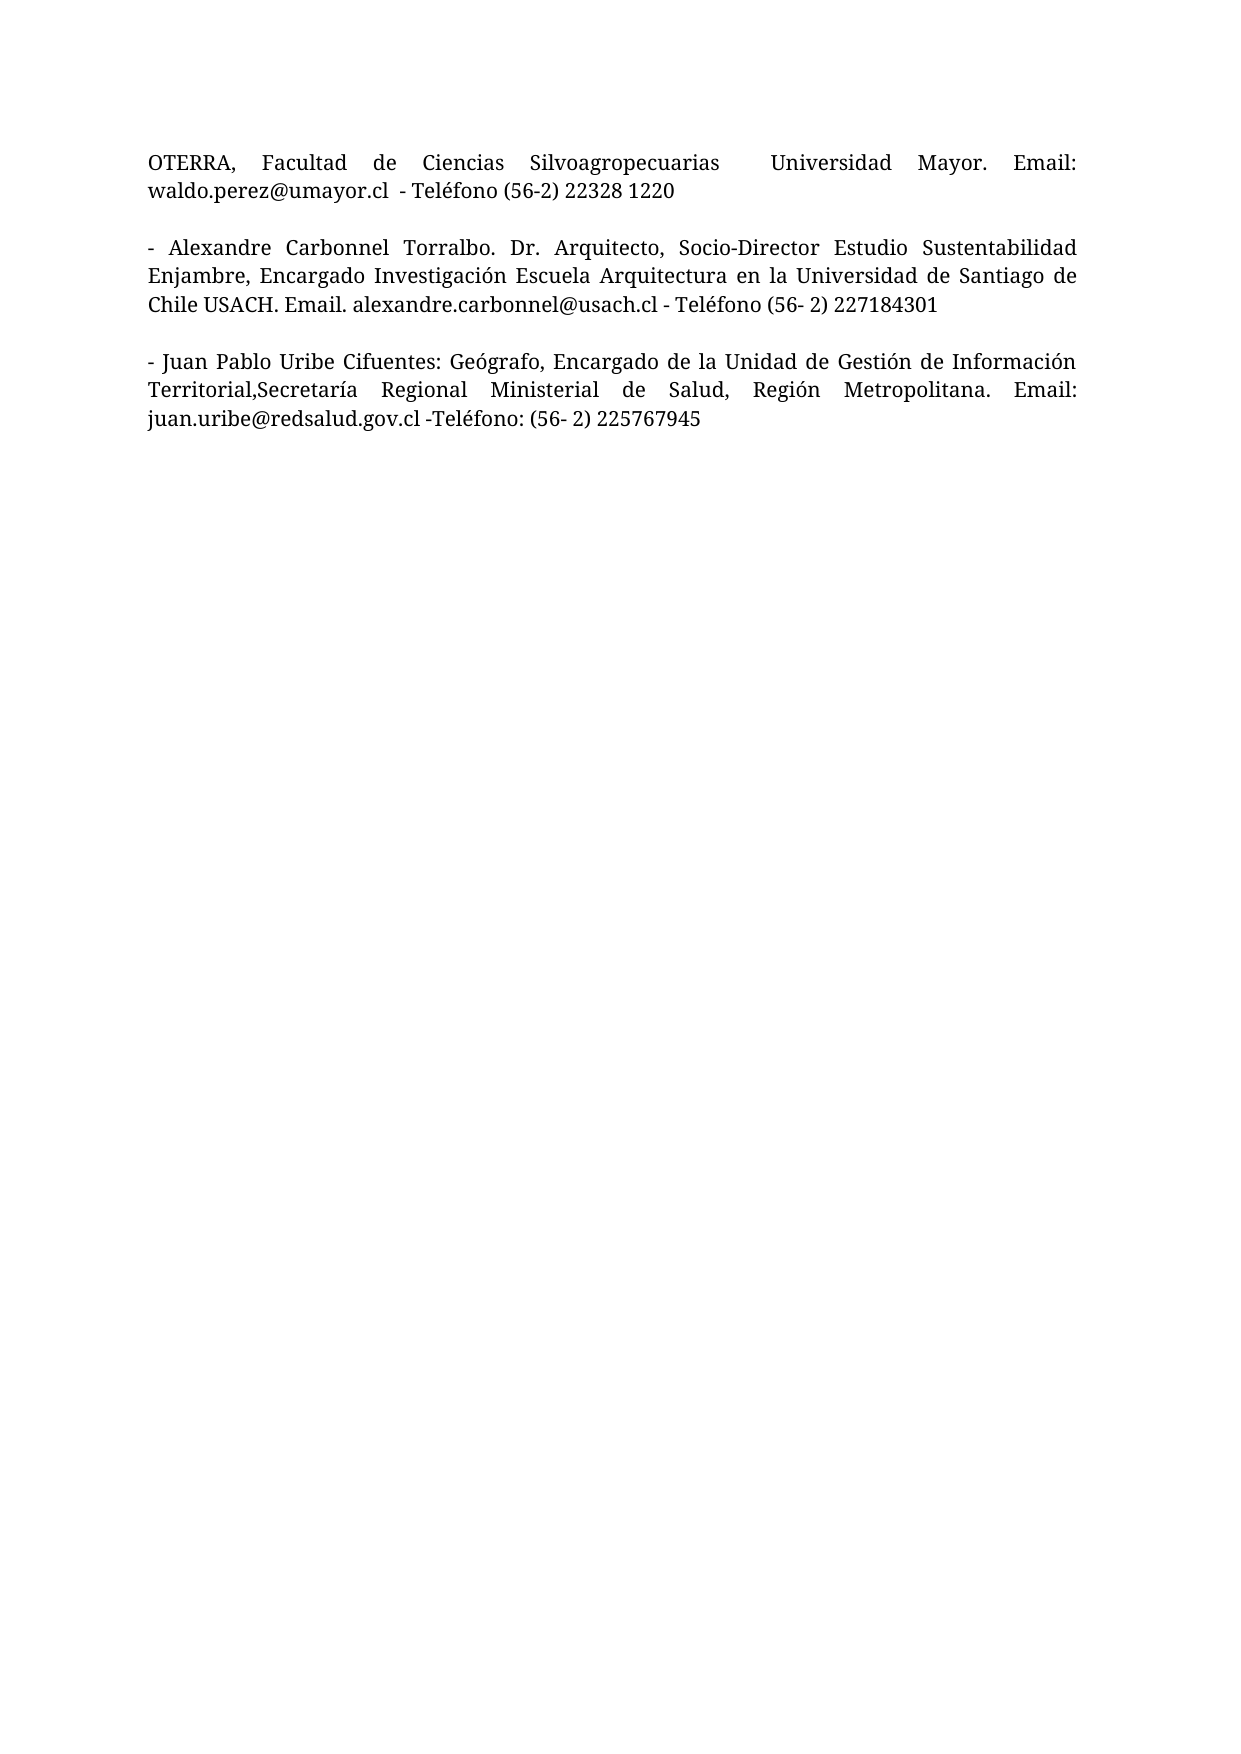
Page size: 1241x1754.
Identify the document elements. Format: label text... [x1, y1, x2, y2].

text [148, 148, 1078, 204]
text - Juan Pablo Uribe Cifuentes: Geógrafo, Encargado de la Unidad de Gestión de Información Territorial,Secretaría Regional Ministerial de Salud, Región Metropolitana. Email: juan.uribe@redsalud.gov.cl -Teléfono: (56- 2) 225767945 [148, 347, 1078, 432]
text - Alexandre Carbonnel Torralbo. Dr. Arquitecto, Socio-Director Estudio Sustentabilidad Enjambre, Encargado Investigación Escuela Arquitectura en la Universidad de Santiago de Chile USACH. Email. alexandre.carbonnel@usach.cl - Teléfono (56- 2) 227184301 [148, 233, 1078, 318]
